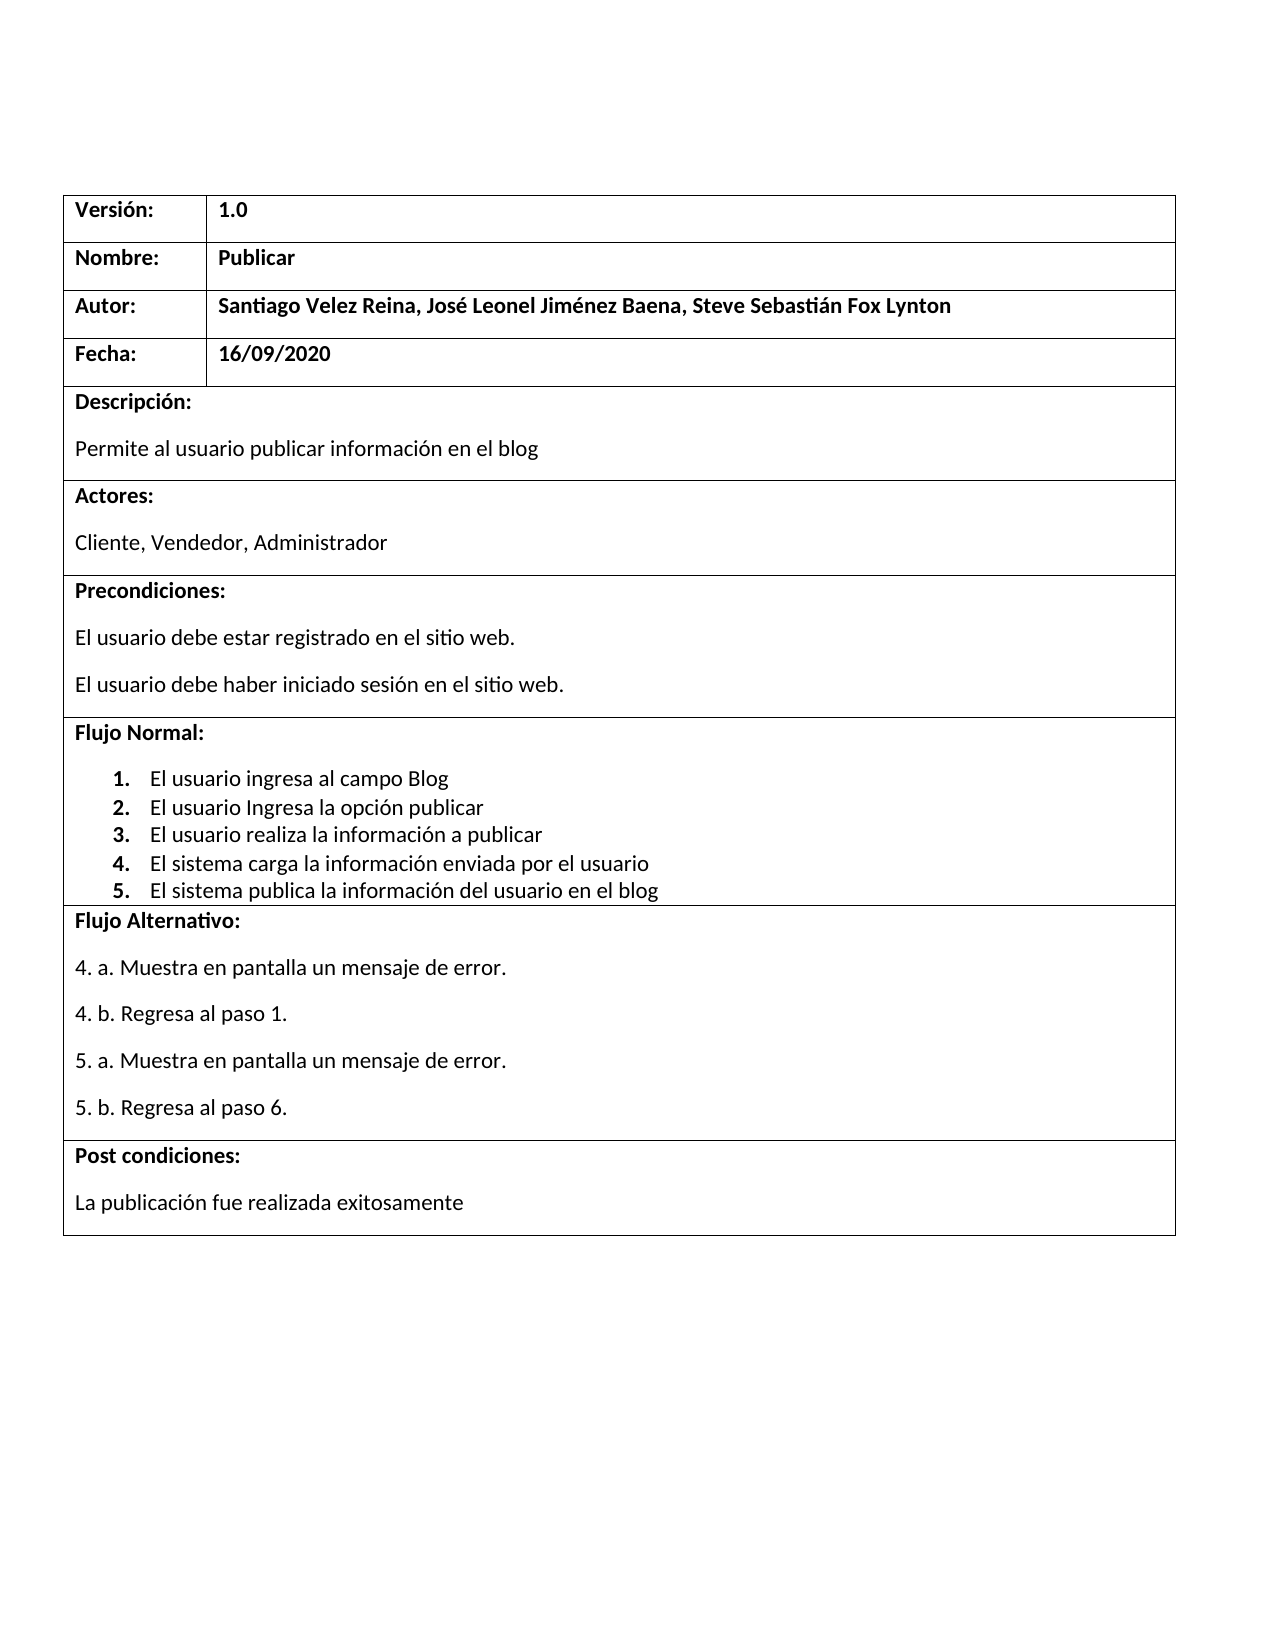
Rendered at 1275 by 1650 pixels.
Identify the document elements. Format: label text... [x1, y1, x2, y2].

table_cell Flujo Normal: El usuario ingresa al campo Blog El usuario Ingresa la opción publicar El usuario realiza la información a publicar El sistema carga la información enviada por el usuario El sistema publica la información del usuario en el blog [64, 718, 1175, 905]
table_header Versión: [64, 196, 206, 242]
table_cell Fecha: [64, 339, 206, 386]
table_header 1.0 [207, 196, 1175, 242]
table_cell Autor: [64, 291, 206, 338]
table_cell Post condiciones: La publicación fue realizada exitosamente [64, 1141, 1175, 1235]
table_cell Publicar [207, 243, 1175, 290]
table_cell 16/09/2020 [207, 339, 1175, 386]
table_cell Precondiciones: El usuario debe estar registrado en el sitio web. El usuario debe haber iniciado sesión en el sitio web. [64, 576, 1175, 717]
table_cell Nombre: [64, 243, 206, 290]
table_cell Santiago Velez Reina, José Leonel Jiménez Baena, Steve Sebastián Fox Lynton [207, 291, 1175, 338]
table_cell Flujo Alternativo: 4. a. Muestra en pantalla un mensaje de error. 4. b. Regresa al paso 1. 5. a. Muestra en pantalla un mensaje de error. 5. b. Regresa al paso 6. [64, 906, 1175, 1140]
table_cell Descripción: Permite al usuario publicar información en el blog [64, 387, 1175, 480]
table_cell Actores: Cliente, Vendedor, Administrador [64, 481, 1175, 575]
